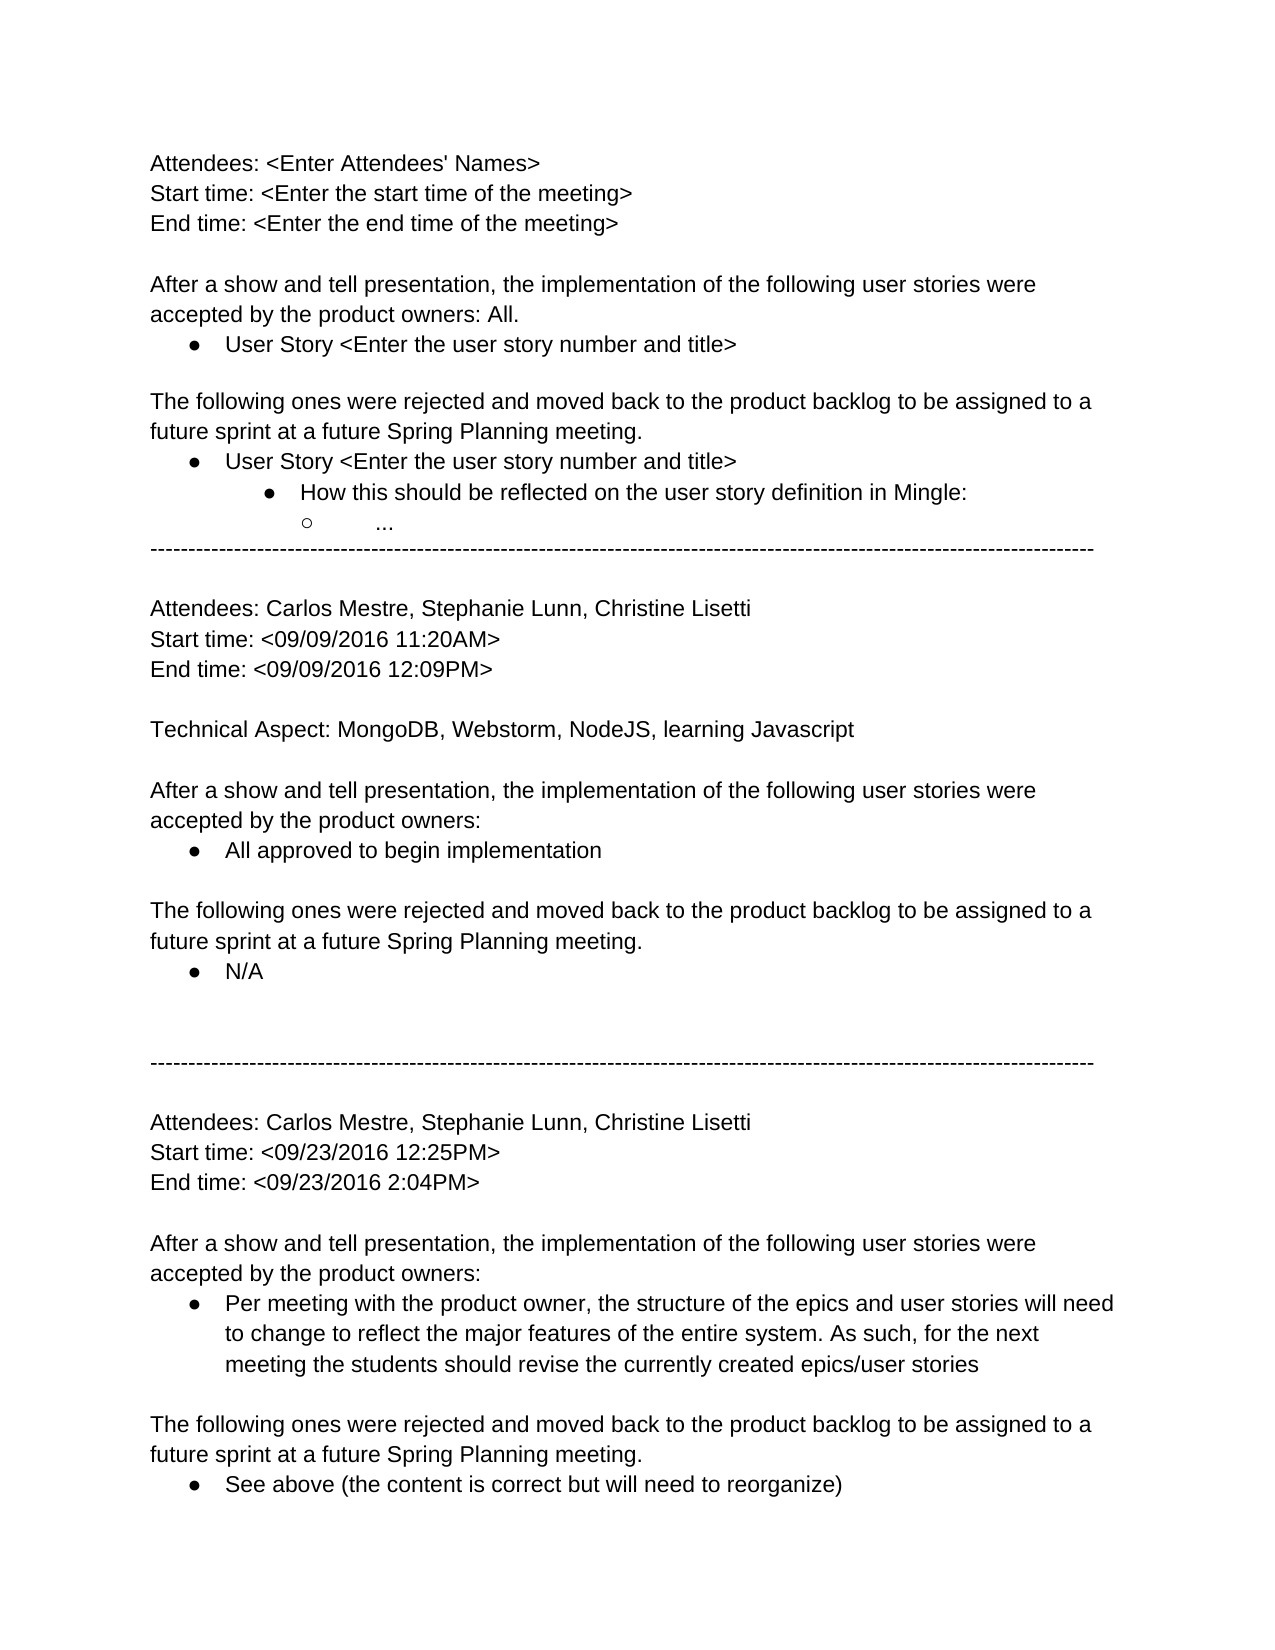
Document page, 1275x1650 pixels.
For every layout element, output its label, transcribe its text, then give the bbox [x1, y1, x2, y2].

text After a show and tell presentation, the implementation of the following user stories were accepted by the product owners: [150, 777, 1125, 833]
list See above (the content is correct but will need to reorganize) [187, 1471, 1125, 1498]
list N/A [187, 958, 1125, 984]
text End time: <Enter the end time of the meeting> [150, 210, 1125, 237]
list ... [300, 509, 1125, 535]
text Technical Aspect: MongoDB, Webstorm, NodeJS, learning Javascript [150, 716, 1125, 743]
text After a show and tell presentation, the implementation of the following user stories were accepted by the product owners: All. [150, 271, 1125, 327]
text Attendees: Carlos Mestre, Stephanie Lunn, Christine Lisetti [150, 1109, 1125, 1135]
text Attendees: Carlos Mestre, Stephanie Lunn, Christine Lisetti [150, 595, 1125, 622]
text Start time: <09/09/2016 11:20AM> [150, 626, 1125, 652]
text End time: <09/09/2016 12:09PM> [150, 656, 1125, 682]
list Per meeting with the product owner, the structure of the epics and user stories will need to change to reflect the major features of the entire system. As such, for the next meeting the students should revise the currently created epics/user stories [187, 1290, 1125, 1377]
text Attendees: <Enter Attendees' Names> [150, 150, 1125, 176]
text ---------------------------------------------------------------------------------------------------------------------------- [150, 1048, 1125, 1075]
list User Story <Enter the user story number and title> [187, 331, 1125, 358]
text End time: <09/23/2016 2:04PM> [150, 1169, 1125, 1196]
list All approved to begin implementation [187, 837, 1125, 863]
text ---------------------------------------------------------------------------------------------------------------------------- [150, 535, 1125, 561]
text The following ones were rejected and moved back to the product backlog to be assigned to a future sprint at a future Spring Planning meeting. [150, 1411, 1125, 1468]
text The following ones were rejected and moved back to the product backlog to be assigned to a future sprint at a future Spring Planning meeting. [150, 897, 1125, 954]
text After a show and tell presentation, the implementation of the following user stories were accepted by the product owners: [150, 1230, 1125, 1286]
list How this should be reflected on the user story definition in Mingle: [262, 478, 1125, 505]
list User Story <Enter the user story number and title> [187, 448, 1125, 474]
text The following ones were rejected and moved back to the product backlog to be assigned to a future sprint at a future Spring Planning meeting. [150, 388, 1125, 444]
text Start time: <09/23/2016 12:25PM> [150, 1139, 1125, 1166]
text Start time: <Enter the start time of the meeting> [150, 180, 1125, 207]
